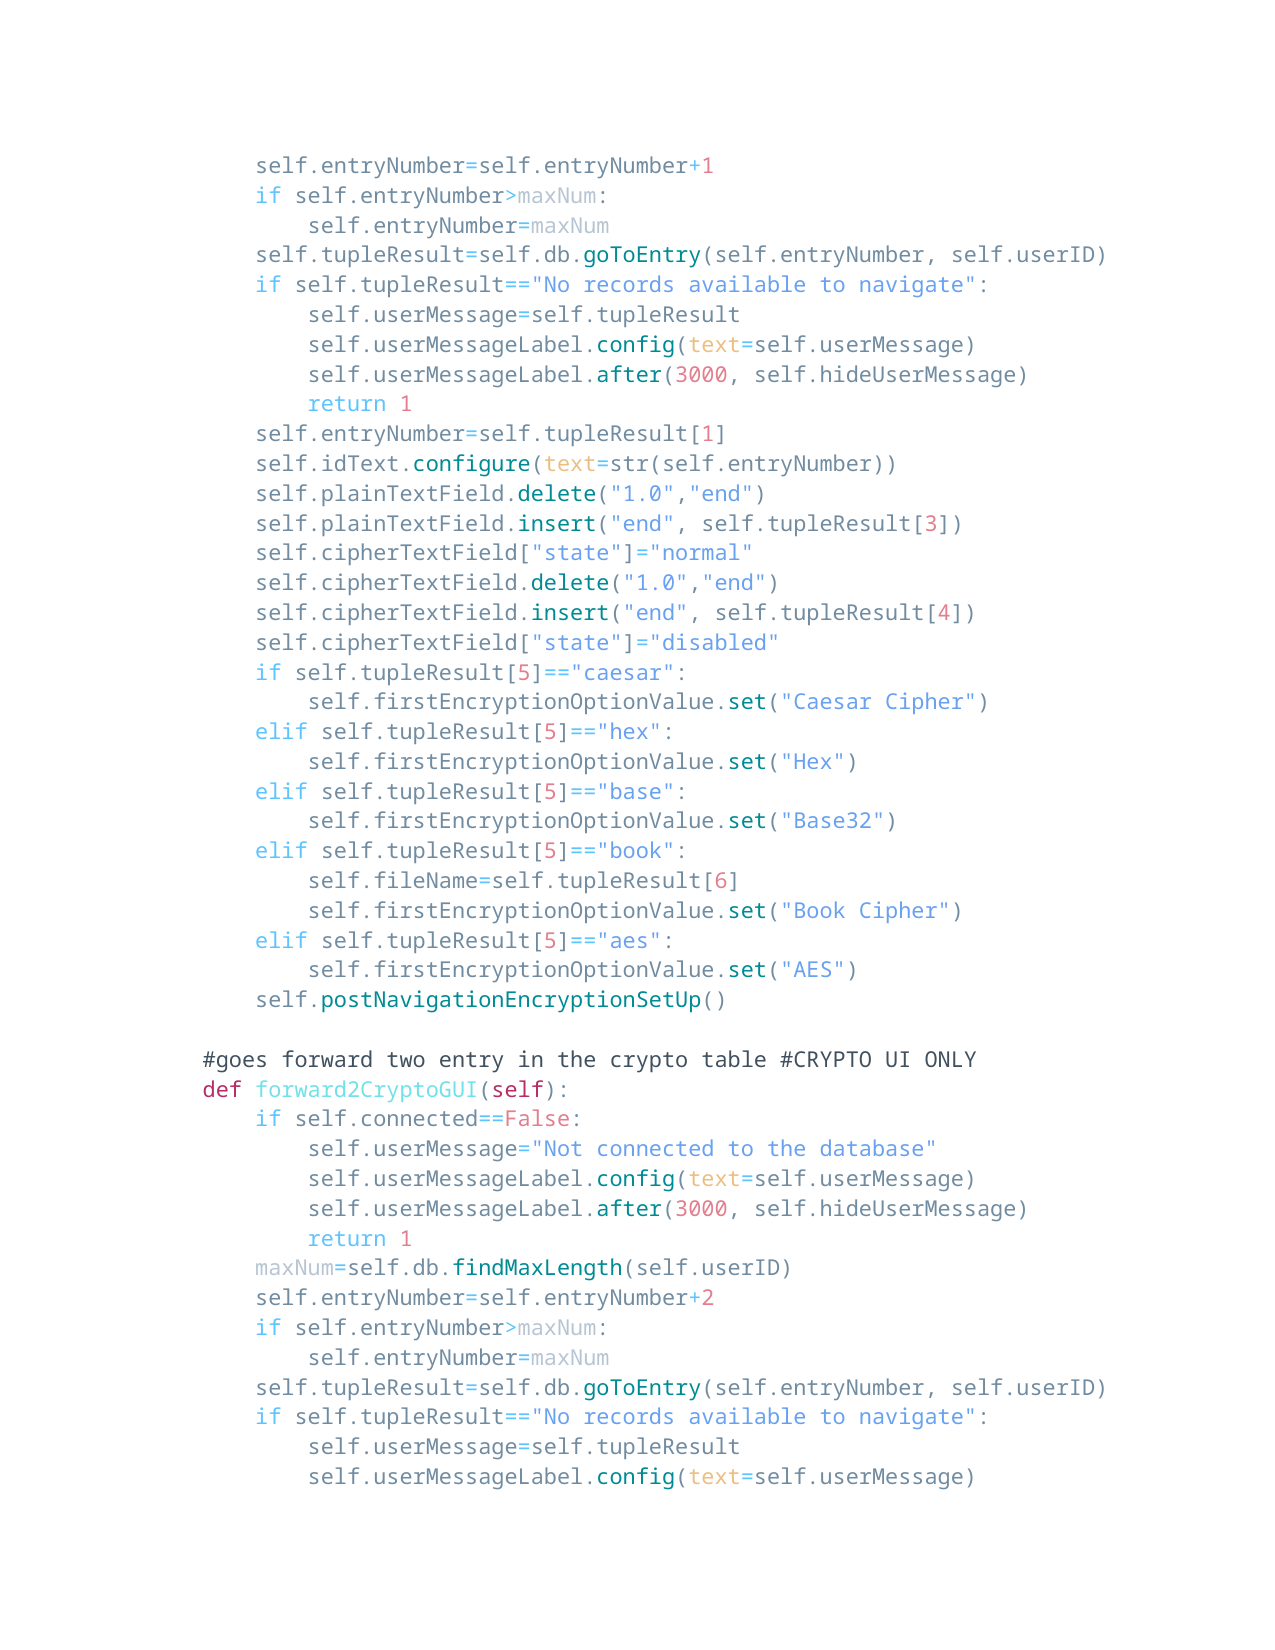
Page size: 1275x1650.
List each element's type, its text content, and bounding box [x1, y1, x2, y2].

text self.entryNumber=self.tupleResult[1] [150, 418, 1125, 448]
text if self.entryNumber>maxNum: [150, 1312, 1125, 1342]
text self.userMessageLabel.after(3000, self.hideUserMessage) [150, 358, 1125, 388]
text self.entryNumber=self.entryNumber+2 [150, 1282, 1125, 1312]
text elif self.tupleResult[5]=="base": [150, 776, 1125, 805]
text self.cipherTextField.insert("end", self.tupleResult[4]) [150, 597, 1125, 627]
text return 1 [150, 388, 1125, 418]
text elif self.tupleResult[5]=="book": [150, 835, 1125, 865]
text self.firstEncryptionOptionValue.set("Book Cipher") [150, 895, 1125, 924]
text self.userMessage="Not connected to the database" [150, 1133, 1125, 1163]
text self.entryNumber=maxNum [150, 209, 1125, 239]
text def forward2CryptoGUI(self): [150, 1073, 1125, 1103]
text self.plainTextField.insert("end", self.tupleResult[3]) [150, 507, 1125, 537]
text if self.connected==False: [150, 1103, 1125, 1133]
text self.tupleResult=self.db.goToEntry(self.entryNumber, self.userID) [150, 1371, 1125, 1401]
text self.postNavigationEncryptionSetUp() [150, 984, 1125, 1014]
text if self.entryNumber>maxNum: [150, 180, 1125, 209]
text self.userMessageLabel.after(3000, self.hideUserMessage) [150, 1193, 1125, 1222]
text self.cipherTextField.delete("1.0","end") [150, 567, 1125, 597]
text self.userMessageLabel.config(text=self.userMessage) [150, 1163, 1125, 1193]
text elif self.tupleResult[5]=="aes": [150, 924, 1125, 954]
text self.cipherTextField["state"]="disabled" [150, 627, 1125, 656]
text self.userMessageLabel.config(text=self.userMessage) [150, 1461, 1125, 1491]
text #goes forward two entry in the crypto table #CRYPTO UI ONLY [150, 1044, 1125, 1073]
text self.fileName=self.tupleResult[6] [150, 865, 1125, 895]
text self.userMessage=self.tupleResult [150, 299, 1125, 329]
text self.idText.configure(text=str(self.entryNumber)) [150, 448, 1125, 478]
text self.firstEncryptionOptionValue.set("Base32") [150, 805, 1125, 835]
text if self.tupleResult=="No records available to navigate": [150, 1401, 1125, 1431]
text elif self.tupleResult[5]=="hex": [150, 716, 1125, 746]
text self.firstEncryptionOptionValue.set("Caesar Cipher") [150, 686, 1125, 716]
text if self.tupleResult[5]=="caesar": [150, 656, 1125, 686]
text self.userMessageLabel.config(text=self.userMessage) [150, 329, 1125, 358]
text self.tupleResult=self.db.goToEntry(self.entryNumber, self.userID) [150, 239, 1125, 269]
text self.cipherTextField["state"]="normal" [150, 537, 1125, 567]
text self.userMessage=self.tupleResult [150, 1431, 1125, 1461]
text self.firstEncryptionOptionValue.set("Hex") [150, 746, 1125, 776]
text self.plainTextField.delete("1.0","end") [150, 478, 1125, 507]
text self.entryNumber=self.entryNumber+1 [150, 150, 1125, 180]
text self.firstEncryptionOptionValue.set("AES") [150, 954, 1125, 984]
text return 1 [150, 1222, 1125, 1252]
text maxNum=self.db.findMaxLength(self.userID) [150, 1252, 1125, 1282]
text self.entryNumber=maxNum [150, 1342, 1125, 1371]
text if self.tupleResult=="No records available to navigate": [150, 269, 1125, 299]
